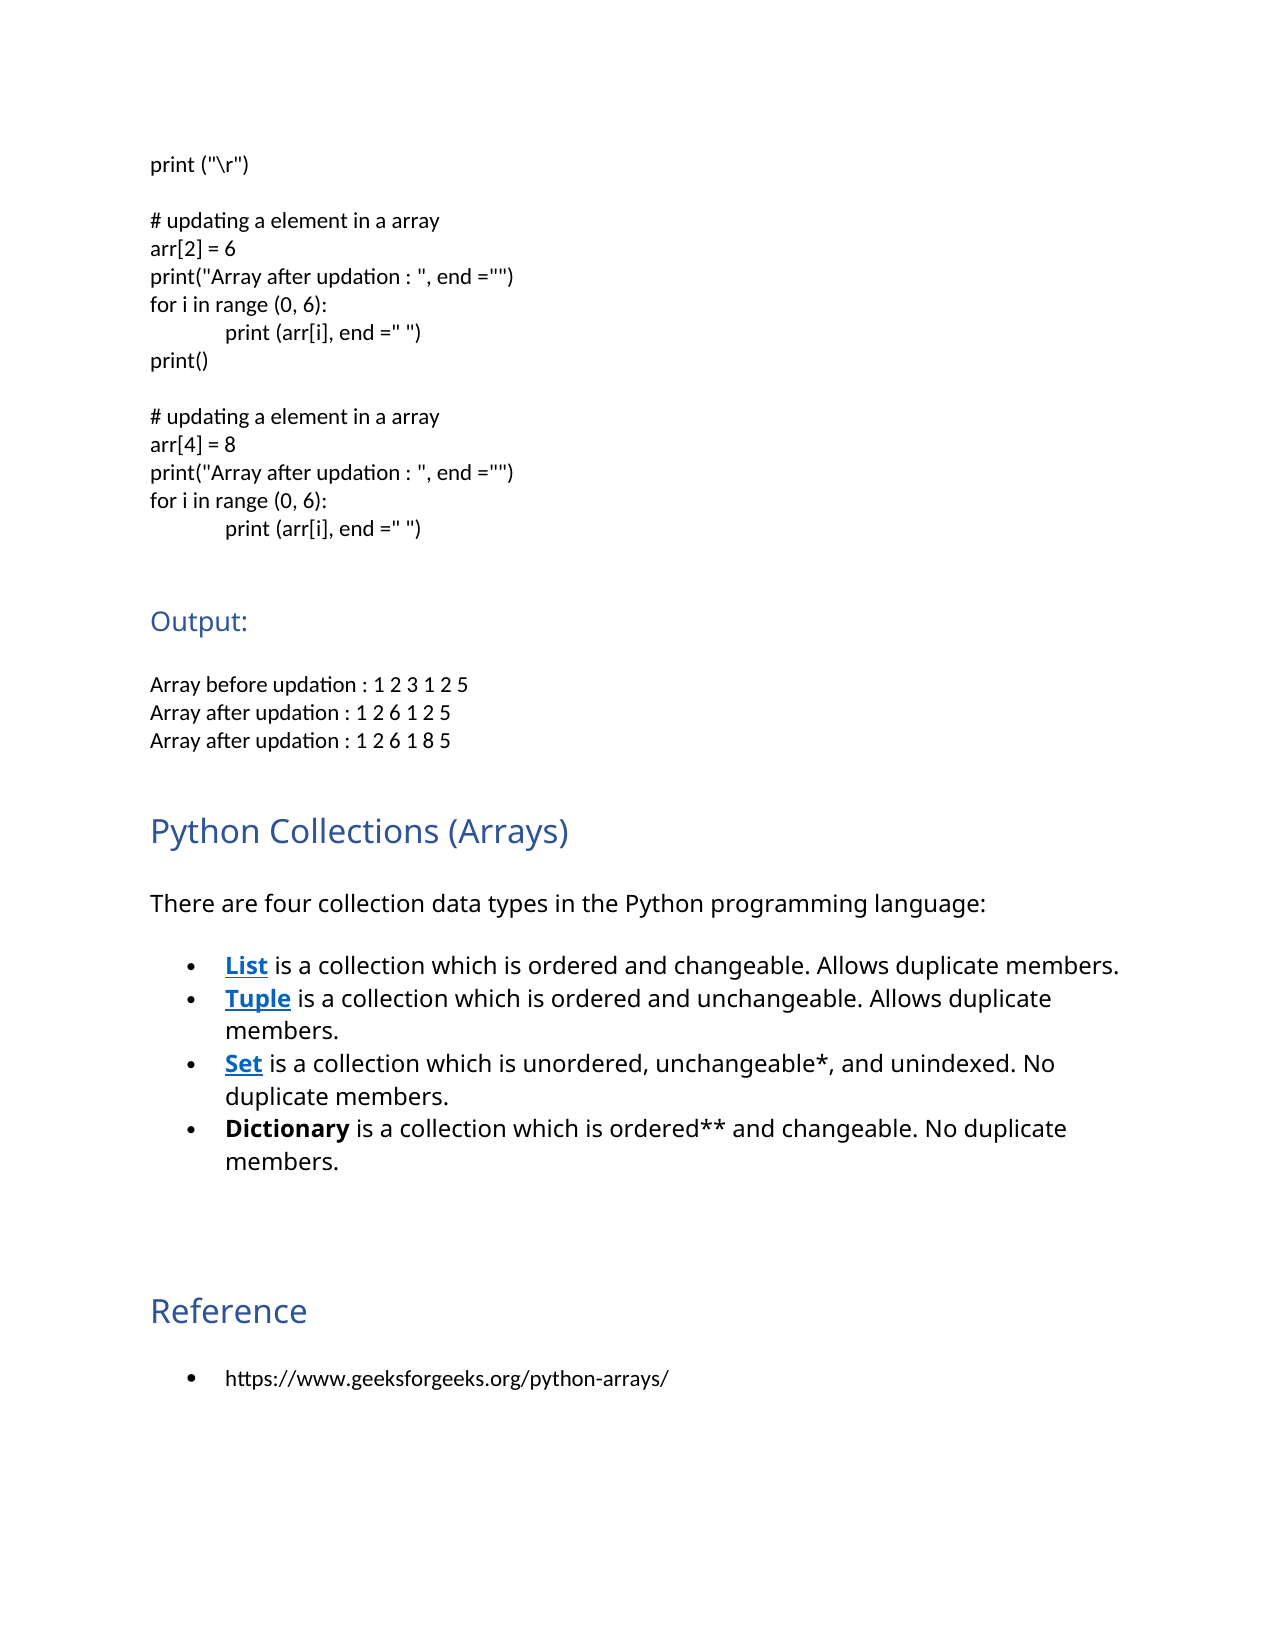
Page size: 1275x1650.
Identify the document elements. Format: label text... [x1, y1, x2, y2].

list Tuple is a collection which is ordered and unchangeable. Allows duplicate members. [187, 982, 1125, 1047]
subtitle Python Collections (Arrays) [150, 807, 1125, 853]
text print() [150, 346, 1125, 374]
text print (arr[i], end =" ") [150, 514, 1125, 542]
text print("Array after updation : ", end ="") [150, 262, 1125, 290]
text for i in range (0, 6): [150, 290, 1125, 318]
text arr[2] = 6 [150, 234, 1125, 262]
text Array after updation : 1 2 6 1 2 5 [150, 698, 1125, 726]
subtitle Reference [150, 1287, 1125, 1333]
text arr[4] = 8 [150, 430, 1125, 458]
text for i in range (0, 6): [150, 486, 1125, 514]
text print ("\r") [150, 150, 1125, 178]
text print (arr[i], end =" ") [150, 318, 1125, 346]
list List is a collection which is ordered and changeable. Allows duplicate members. [187, 949, 1125, 982]
text print("Array after updation : ", end ="") [150, 458, 1125, 486]
text There are four collection data types in the Python programming language: [150, 886, 1125, 919]
text Array after updation : 1 2 6 1 8 5 [150, 726, 1125, 754]
text Array before updation : 1 2 3 1 2 5 [150, 670, 1125, 698]
list Set is a collection which is unordered, unchangeable*, and unindexed. No duplicate members. [187, 1047, 1125, 1112]
text # updating a element in a array [150, 206, 1125, 234]
text # updating a element in a array [150, 402, 1125, 430]
list https://www.geeksforgeeks.org/python-arrays/ [187, 1364, 1125, 1392]
subtitle Output: [150, 602, 1125, 639]
list Dictionary is a collection which is ordered** and changeable. No duplicate members. [187, 1112, 1125, 1177]
